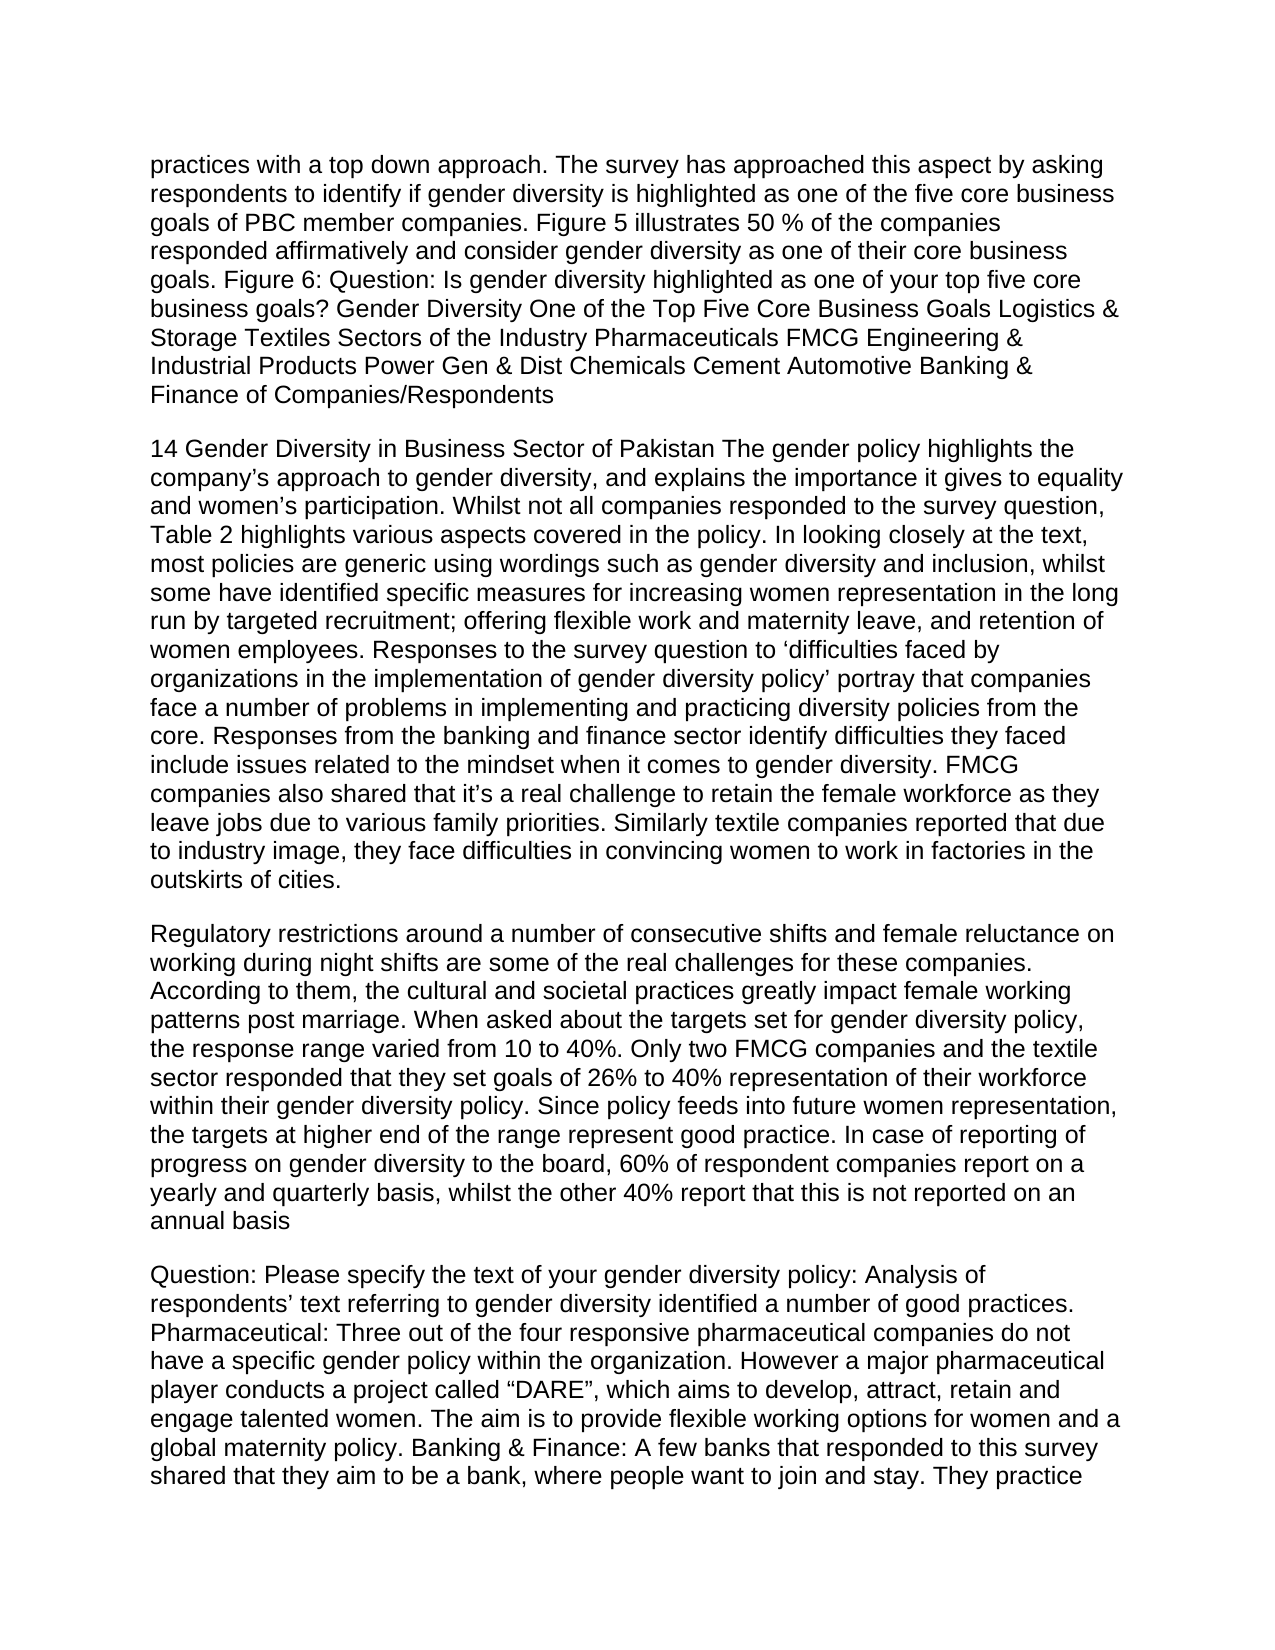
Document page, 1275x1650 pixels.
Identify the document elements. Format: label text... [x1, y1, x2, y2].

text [150, 1260, 1125, 1490]
text Regulatory restrictions around a number of consecutive shifts and female reluctance on working during night shifts are some of the real challenges for these companies. According to them, the cultural and societal practices greatly impact female working patterns post marriage. When asked about the targets set for gender diversity policy, the response range varied from 10 to 40%. Only two FMCG companies and the textile sector responded that they set goals of 26% to 40% representation of their workforce within their gender diversity policy. Since policy feeds into future women representation, the targets at higher end of the range represent good practice. In case of reporting of progress on gender diversity to the board, 60% of respondent companies report on a yearly and quarterly basis, whilst the other 40% report that this is not reported on an annual basis [150, 919, 1125, 1235]
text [150, 150, 1125, 409]
text 14 Gender Diversity in Business Sector of Pakistan The gender policy highlights the company’s approach to gender diversity, and explains the importance it gives to equality and women’s participation. Whilst not all companies responded to the survey question, Table 2 highlights various aspects covered in the policy. In looking closely at the text, most policies are generic using wordings such as gender diversity and inclusion, whilst some have identified specific measures for increasing women representation in the long run by targeted recruitment; offering flexible work and maternity leave, and retention of women employees. Responses to the survey question to ‘difficulties faced by organizations in the implementation of gender diversity policy’ portray that companies face a number of problems in implementing and practicing diversity policies from the core. Responses from the banking and finance sector identify difficulties they faced include issues related to the mindset when it comes to gender diversity. FMCG companies also shared that it’s a real challenge to retain the female workforce as they leave jobs due to various family priorities. Similarly textile companies reported that due to industry image, they face difficulties in convincing women to work in factories in the outskirts of cities. [150, 434, 1125, 894]
